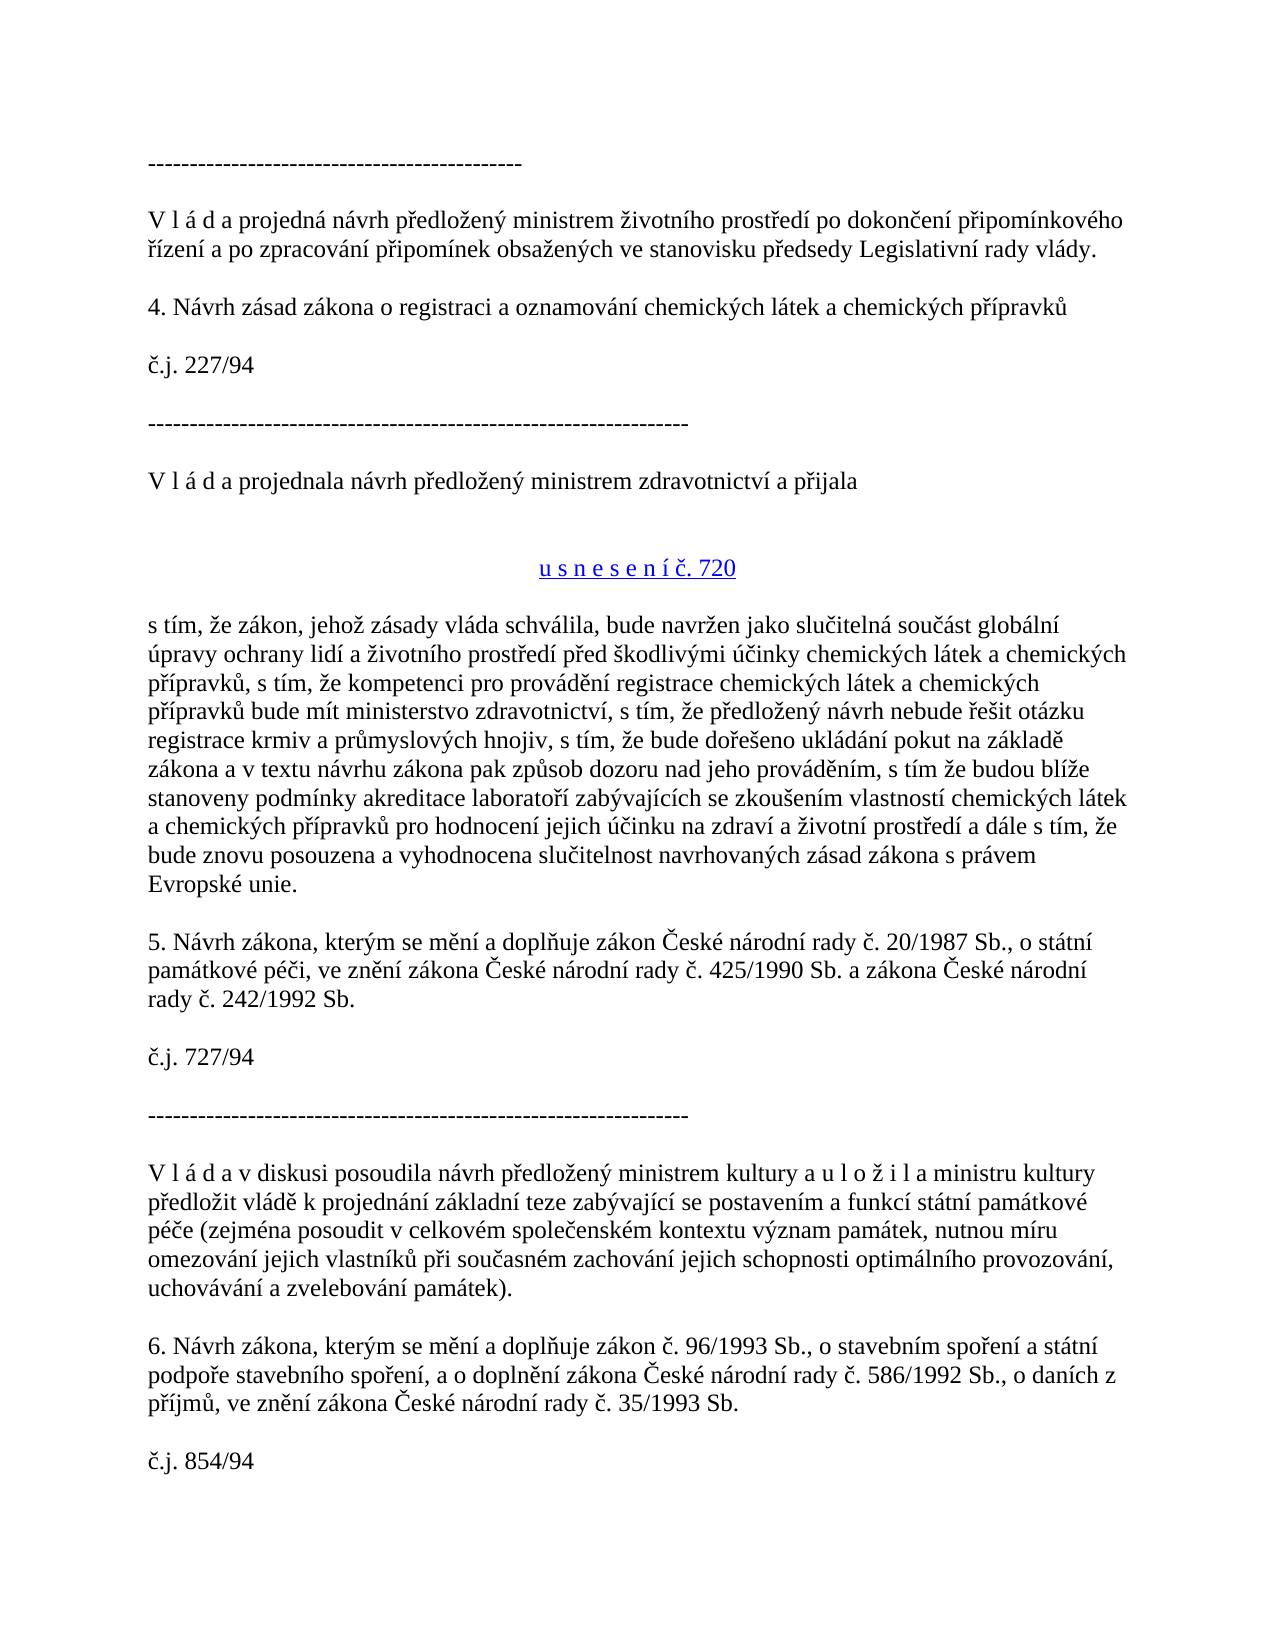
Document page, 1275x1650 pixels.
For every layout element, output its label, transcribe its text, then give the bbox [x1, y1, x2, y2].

text u s n e s e n í č. 720 [148, 524, 1127, 581]
text V l á d a projedná návrh předložený ministrem životního prostředí po dokončení připomínkového řízení a po zpracování připomínek obsažených ve stanovisku předsedy Legislativní rady vlády. [148, 206, 1127, 263]
text 5. Návrh zákona, kterým se mění a doplňuje zákon České národní rady č. 20/1987 Sb., o státní památkové péči, ve znění zákona České národní rady č. 425/1990 Sb. a zákona České národní rady č. 242/1992 Sb. [148, 927, 1127, 1013]
text V l á d a v diskusi posoudila návrh předložený ministrem kultury a u l o ž i l a ministru kultury předložit vládě k projednání základní teze zabývající se postavením a funkcí státní památkové péče (zejména posoudit v celkovém společenském kontextu význam památek, nutnou míru omezování jejich vlastníků při současném zachování jejich schopnosti optimálního provozování, uchovávání a zvelebování památek). [148, 1158, 1127, 1302]
text 6. Návrh zákona, kterým se mění a doplňuje zákon č. 96/1993 Sb., o stavebním spoření a státní podpoře stavebního spoření, a o doplnění zákona České národní rady č. 586/1992 Sb., o daních z příjmů, ve znění zákona České národní rady č. 35/1993 Sb. [148, 1331, 1127, 1417]
text --------------------------------------------- [148, 148, 1127, 176]
text č.j. 227/94 [148, 350, 1127, 379]
text č.j. 854/94 [148, 1446, 1127, 1475]
text V l á d a projednala návrh předložený ministrem zdravotnictví a přijala [148, 466, 1127, 495]
text ----------------------------------------------------------------- [148, 1100, 1127, 1129]
text č.j. 727/94 [148, 1042, 1127, 1071]
text s tím, že zákon, jehož zásady vláda schválila, bude navržen jako slučitelná součást globální úpravy ochrany lidí a životního prostředí před škodlivými účinky chemických látek a chemických přípravků, s tím, že kompetenci pro provádění registrace chemických látek a chemických přípravků bude mít ministerstvo zdravotnictví, s tím, že předložený návrh nebude řešit otázku registrace krmiv a průmyslových hnojiv, s tím, že bude dořešeno ukládání pokut na základě zákona a v textu návrhu zákona pak způsob dozoru nad jeho prováděním, s tím že budou blíže stanoveny podmínky akreditace laboratoří zabývajících se zkoušením vlastností chemických látek a chemických přípravků pro hodnocení jejich účinku na zdraví a životní prostředí a dále s tím, že bude znovu posouzena a vyhodnocena slučitelnost navrhovaných zásad zákona s právem Evropské unie. [148, 581, 1127, 898]
text ----------------------------------------------------------------- [148, 408, 1127, 437]
text 4. Návrh zásad zákona o registraci a oznamování chemických látek a chemických přípravků [148, 292, 1127, 321]
